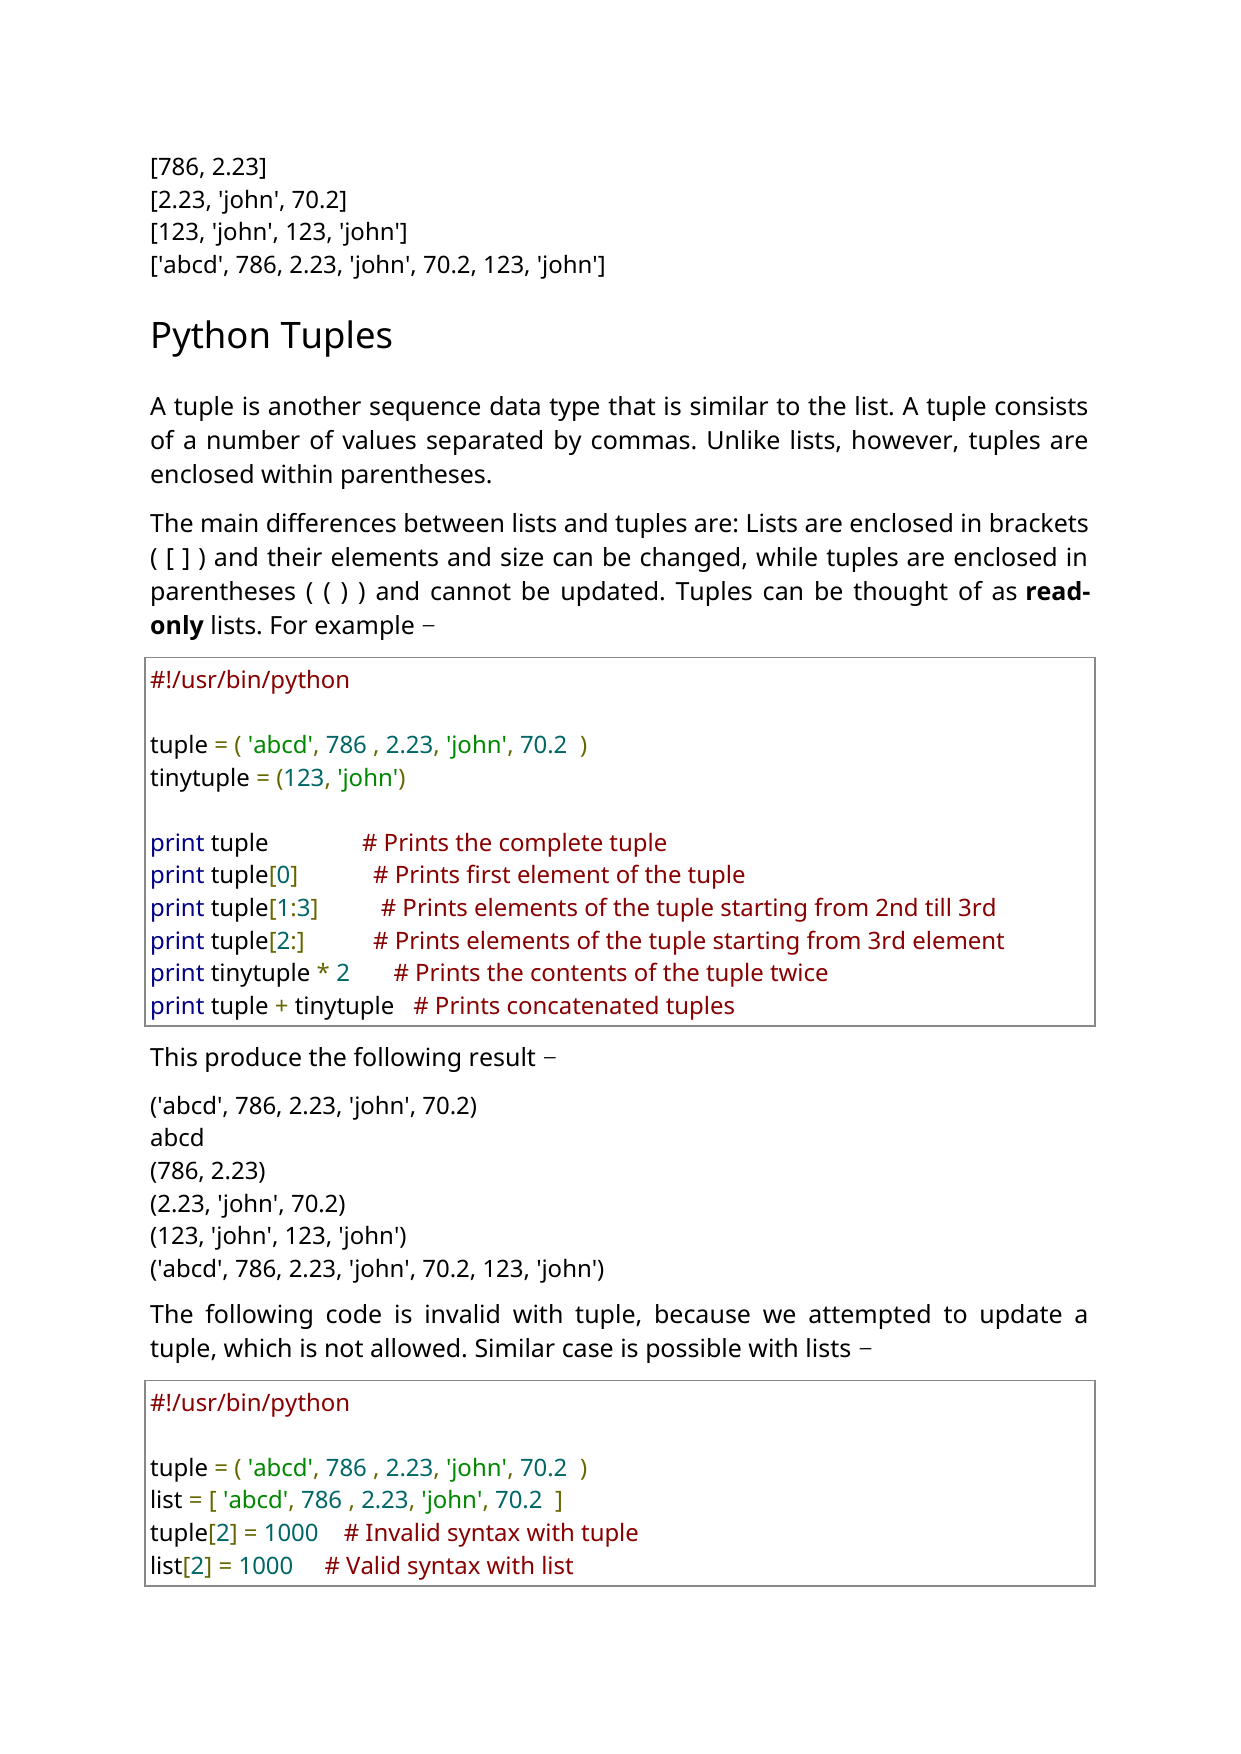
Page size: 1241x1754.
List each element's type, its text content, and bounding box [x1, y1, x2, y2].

text The main differences between lists and tuples are: Lists are enclosed in brackets ( [ ] ) and their elements and size can be changed, while tuples are enclosed in parentheses ( ( ) ) and cannot be updated. Tuples can be thought of as read-only lists. For example − [150, 506, 1090, 642]
text tuple[2] = 1000 # Invalid syntax with tuple [150, 1516, 1090, 1543]
text tuple = ( 'abcd', 786 , 2.23, 'john', 70.2 ) [150, 728, 1090, 760]
text (2.23, 'john', 70.2) [150, 1186, 1090, 1219]
text #!/usr/bin/python [146, 1381, 1094, 1418]
text tuple = ( 'abcd', 786 , 2.23, 'john', 70.2 ) [150, 1451, 1090, 1483]
text ['abcd', 786, 2.23, 'john', 70.2, 123, 'john'] [150, 248, 1090, 280]
text abcd [150, 1121, 1090, 1154]
text (123, 'john', 123, 'john') [150, 1219, 1090, 1252]
text list = [ 'abcd', 786 , 2.23, 'john', 70.2 ] [150, 1483, 1090, 1516]
text ('abcd', 786, 2.23, 'john', 70.2) [150, 1088, 1090, 1121]
text print tuple # Prints the complete tuple [150, 826, 1090, 858]
text print tuple[0] # Prints first element of the tuple [150, 858, 1090, 891]
text (786, 2.23) [150, 1154, 1090, 1186]
text This produce the following result − [150, 1039, 1090, 1073]
subtitle Python Tuples [150, 309, 1090, 359]
text A tuple is another sequence data type that is similar to the list. A tuple consists of a number of values separated by commas. Unlike lists, however, tuples are enclosed within parentheses. [150, 388, 1090, 491]
text print tuple[1:3] # Prints elements of the tuple starting from 2nd till 3rd [150, 891, 1090, 923]
text #!/usr/bin/python [146, 658, 1094, 695]
text tinytuple = (123, 'john') [150, 760, 1090, 793]
text [123, 'john', 123, 'john'] [150, 215, 1090, 248]
text The following code is invalid with tuple, because we attempted to update a tuple, which is not allowed. Similar case is possible with lists − [150, 1297, 1090, 1365]
text print tuple[2:] # Prints elements of the tuple starting from 3rd element [150, 923, 1090, 956]
text ('abcd', 786, 2.23, 'john', 70.2, 123, 'john') [150, 1252, 1090, 1284]
text print tuple + tinytuple # Prints concatenated tuples [146, 983, 1094, 1025]
text [786, 2.23] [150, 150, 1090, 183]
text [2.23, 'john', 70.2] [150, 183, 1090, 215]
text print tinytuple * 2 # Prints the contents of the tuple twice [150, 956, 1090, 983]
text list[2] = 1000 # Valid syntax with list [146, 1543, 1094, 1585]
